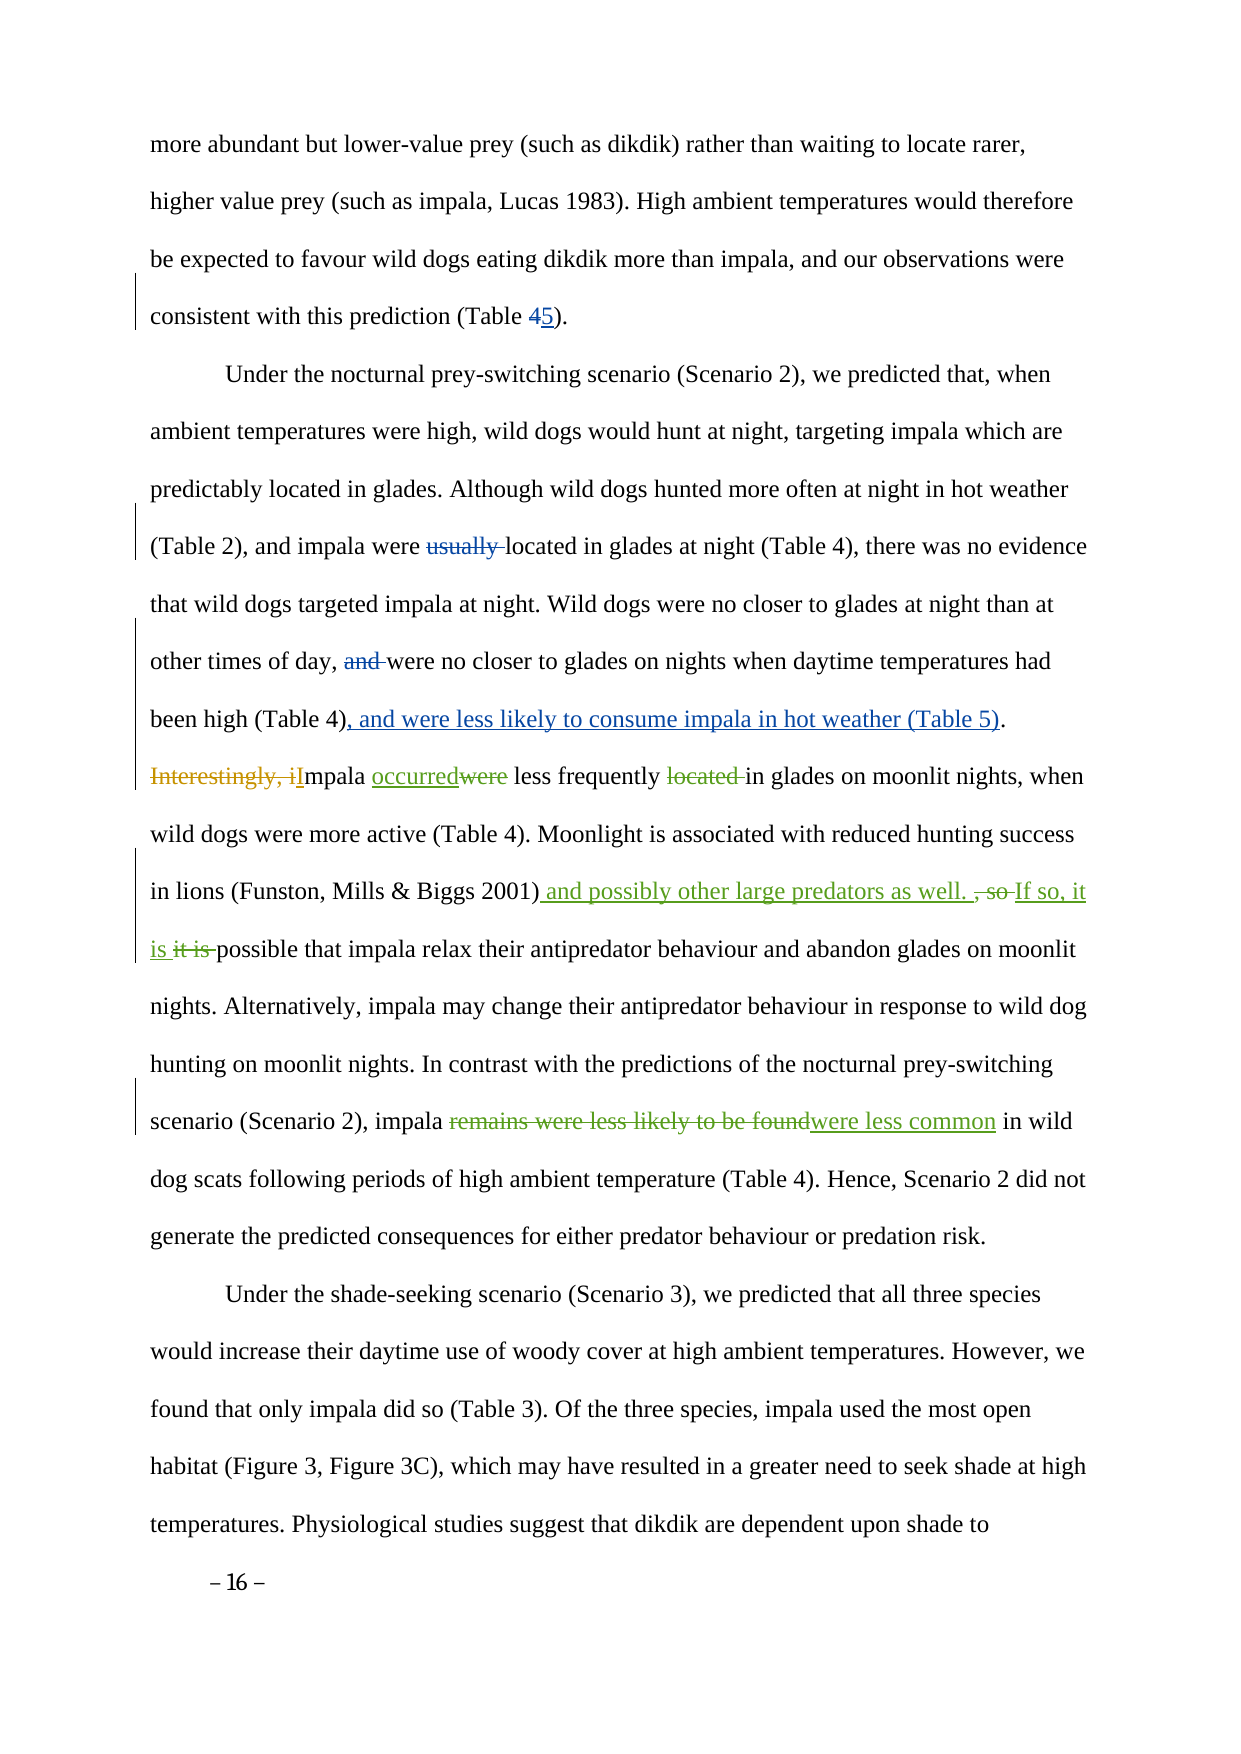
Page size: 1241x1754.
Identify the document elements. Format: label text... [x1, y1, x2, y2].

text Under the nocturnal prey-switching scenario (Scenario 2), we predicted that, when ambient temperatures were high, wild dogs would hunt at night, targeting impala which are predictably located in glades. Although wild dogs hunted more often at night in hot weather (Table 2), and impala were located in glades at night (Table 4), there was no evidence that wild dogs targeted impala at night. Wild dogs were no closer to glades at night than at other times of day, were no closer to glades on nights when daytime temperatures had been high (Table 4). mpala less frequently in glades on moonlit nights, when wild dogs were more active (Table 4). Moonlight is associated with reduced hunting success in lions (Funston, Mills & Biggs 2001)possible that impala relax their antipredator behaviour and abandon glades on moonlit nights. Alternatively, impala may change their antipredator behaviour in response to wild dog hunting on moonlit nights. In contrast with the predictions of the nocturnal prey-switching scenario (Scenario 2), impala in wild dog scats following periods of high ambient temperature (Table 4). Hence, Scenario 2 did not generate the predicted consequences for either predator behaviour or predation risk. [150, 359, 1090, 1250]
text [150, 129, 1090, 330]
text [150, 1279, 1090, 1538]
